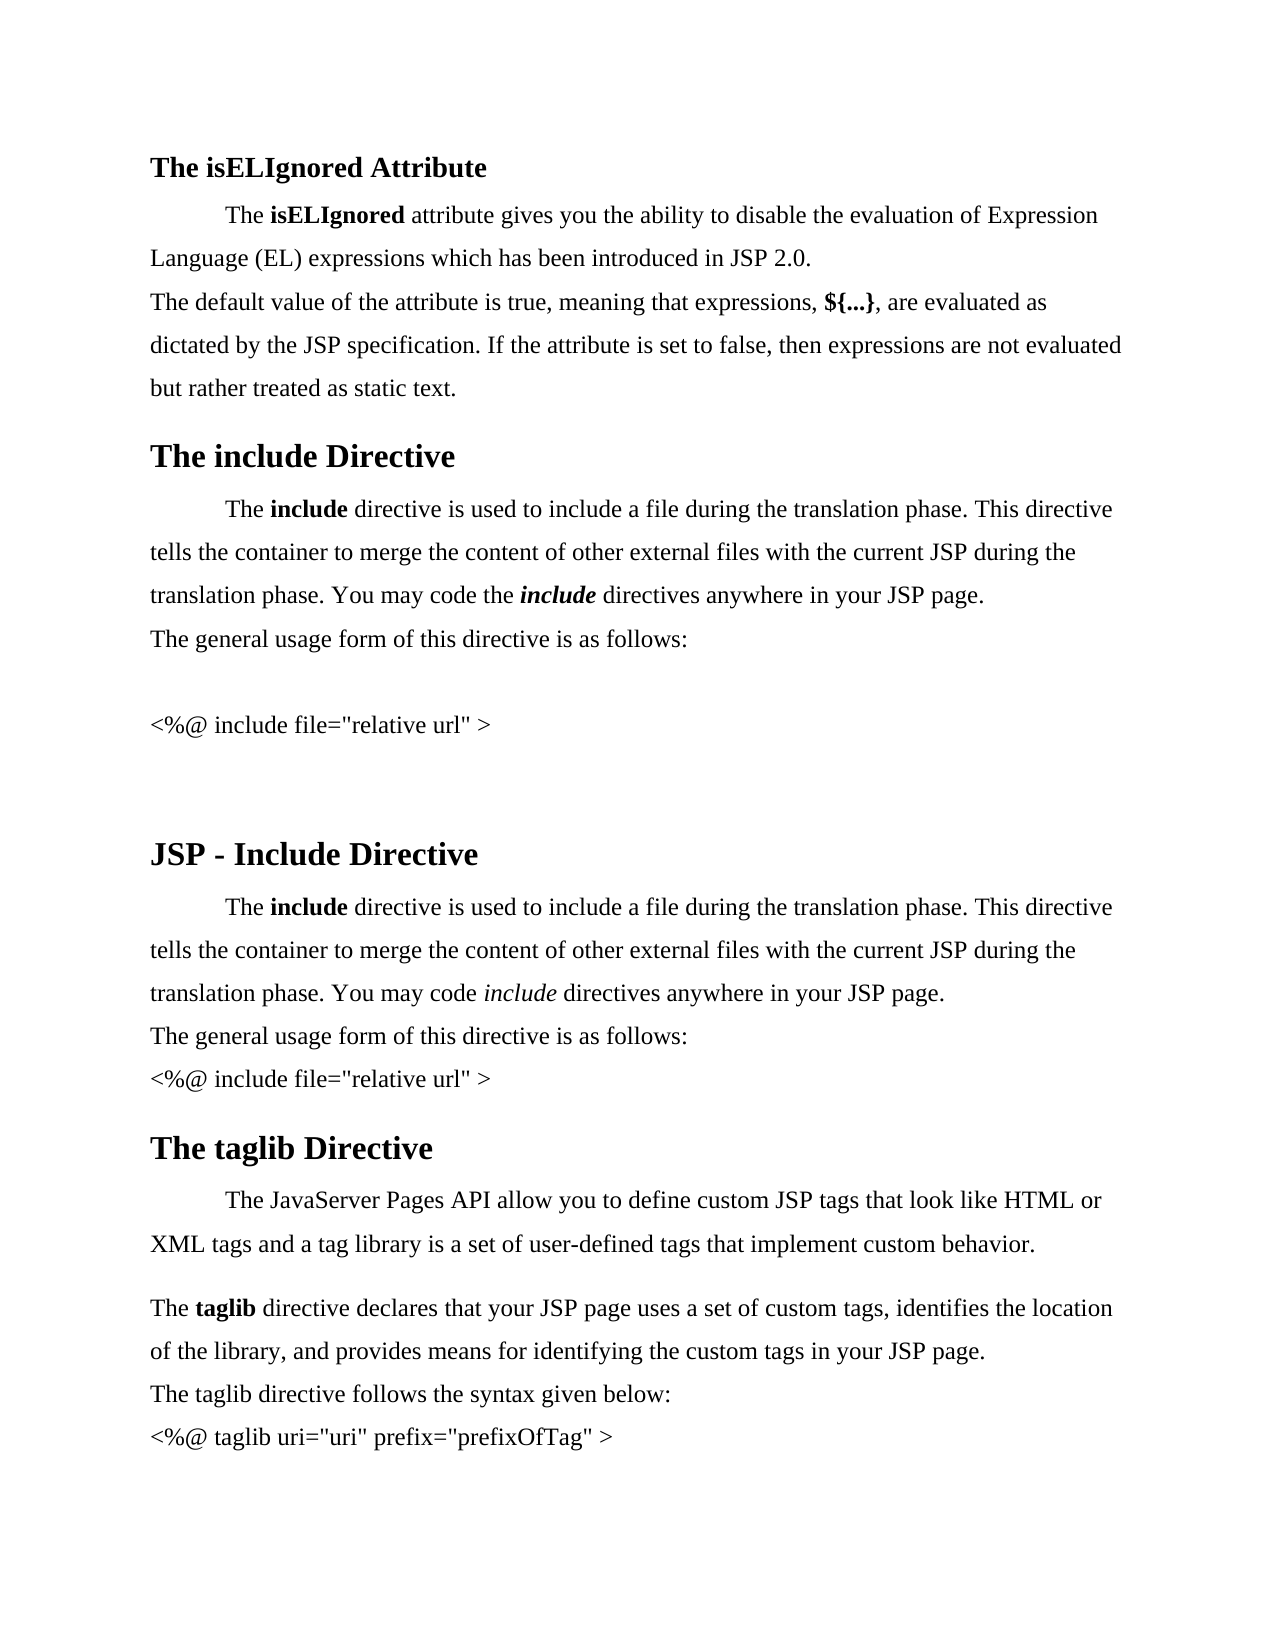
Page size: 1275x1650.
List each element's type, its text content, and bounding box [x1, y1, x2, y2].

text The include directive is used to include a file during the translation phase. This directive tells the container to merge the content of other external files with the current JSP during the translation phase. You may code include directives anywhere in your JSP page. [150, 892, 1125, 1007]
text <%@ taglib uri="uri" prefix="prefixOfTag" > [150, 1422, 1125, 1451]
text The include directive is used to include a file during the translation phase. This directive tells the container to merge the content of other external files with the current JSP during the translation phase. You may code the include directives anywhere in your JSP page. [150, 494, 1125, 609]
text The general usage form of this directive is as follows: [150, 624, 1125, 652]
text The taglib directive declares that your JSP page uses a set of custom tags, identifies the location of the library, and provides means for identifying the custom tags in your JSP page. [150, 1293, 1125, 1364]
text <%@ include file="relative url" > [150, 710, 1125, 739]
text <%@ include file="relative url" > [150, 1064, 1125, 1093]
text The isELIgnored Attribute [150, 150, 1125, 183]
text The taglib Directive [150, 1128, 1125, 1166]
text The default value of the attribute is true, meaning that expressions, ${...}, are evaluated as dictated by the JSP specification. If the attribute is set to false, then expressions are not evaluated but rather treated as static text. [150, 287, 1125, 402]
text The isELIgnored attribute gives you the ability to disable the evaluation of Expression Language (EL) expressions which has been introduced in JSP 2.0. [150, 200, 1125, 272]
text The include Directive [150, 437, 1125, 475]
text The taglib directive follows the syntax given below: [150, 1379, 1125, 1408]
text JSP - Include Directive [150, 834, 1125, 872]
text The JavaServer Pages API allow you to define custom JSP tags that look like HTML or XML tags and a tag library is a set of user-defined tags that implement custom behavior. [150, 1186, 1125, 1257]
text The general usage form of this directive is as follows: [150, 1021, 1125, 1050]
